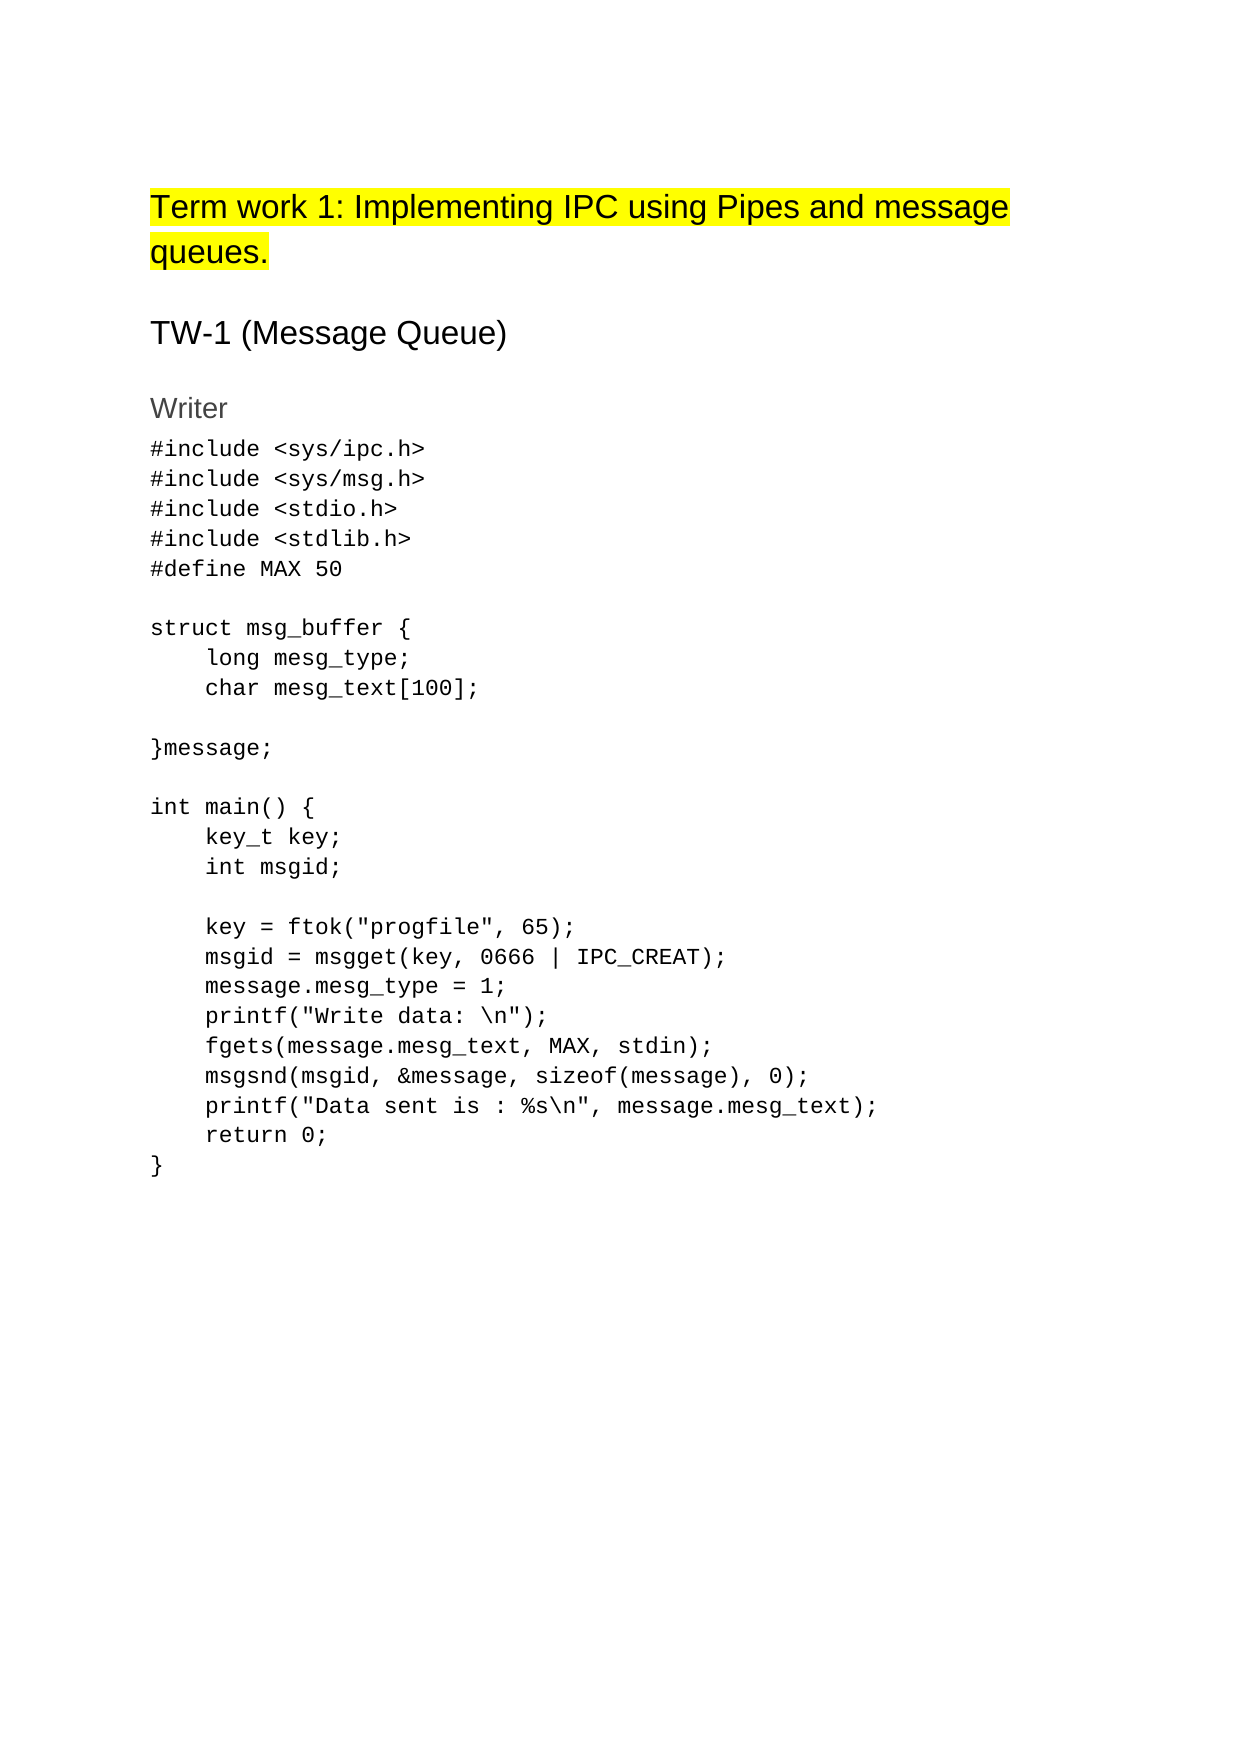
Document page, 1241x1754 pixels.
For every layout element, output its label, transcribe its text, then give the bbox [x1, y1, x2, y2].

text msgid = msgget(key, 0666 | IPC_CREAT); [150, 945, 1090, 971]
text int main() { [150, 796, 1090, 822]
subtitle TW-1 (Message Queue) [150, 313, 1090, 352]
text key_t key; [150, 825, 1090, 851]
text }message; [150, 736, 1090, 762]
text struct msg_buffer { [150, 616, 1090, 642]
text } [150, 1153, 1090, 1179]
text printf("Write data: \n"); [150, 1004, 1090, 1031]
subtitle Writer [150, 391, 1090, 424]
text fgets(message.mesg_text, MAX, stdin); [150, 1034, 1090, 1060]
text char mesg_text[100]; [150, 676, 1090, 702]
text #include <stdlib.h> [150, 527, 1090, 553]
text #include <sys/msg.h> [150, 467, 1090, 493]
text key = ftok("progfile", 65); [150, 915, 1090, 941]
text #include <sys/ipc.h> [150, 438, 1090, 464]
text long mesg_type; [150, 646, 1090, 672]
text #define MAX 50 [150, 557, 1090, 583]
text #include <stdio.h> [150, 497, 1090, 523]
subtitle Term work 1: Implementing IPC using Pipes and message queues. [150, 187, 1090, 270]
text message.mesg_type = 1; [150, 975, 1090, 1001]
text return 0; [150, 1124, 1090, 1150]
text msgsnd(msgid, &message, sizeof(message), 0); [150, 1064, 1090, 1090]
text printf("Data sent is : %s\n", message.mesg_text); [150, 1094, 1090, 1120]
text int msgid; [150, 855, 1090, 881]
